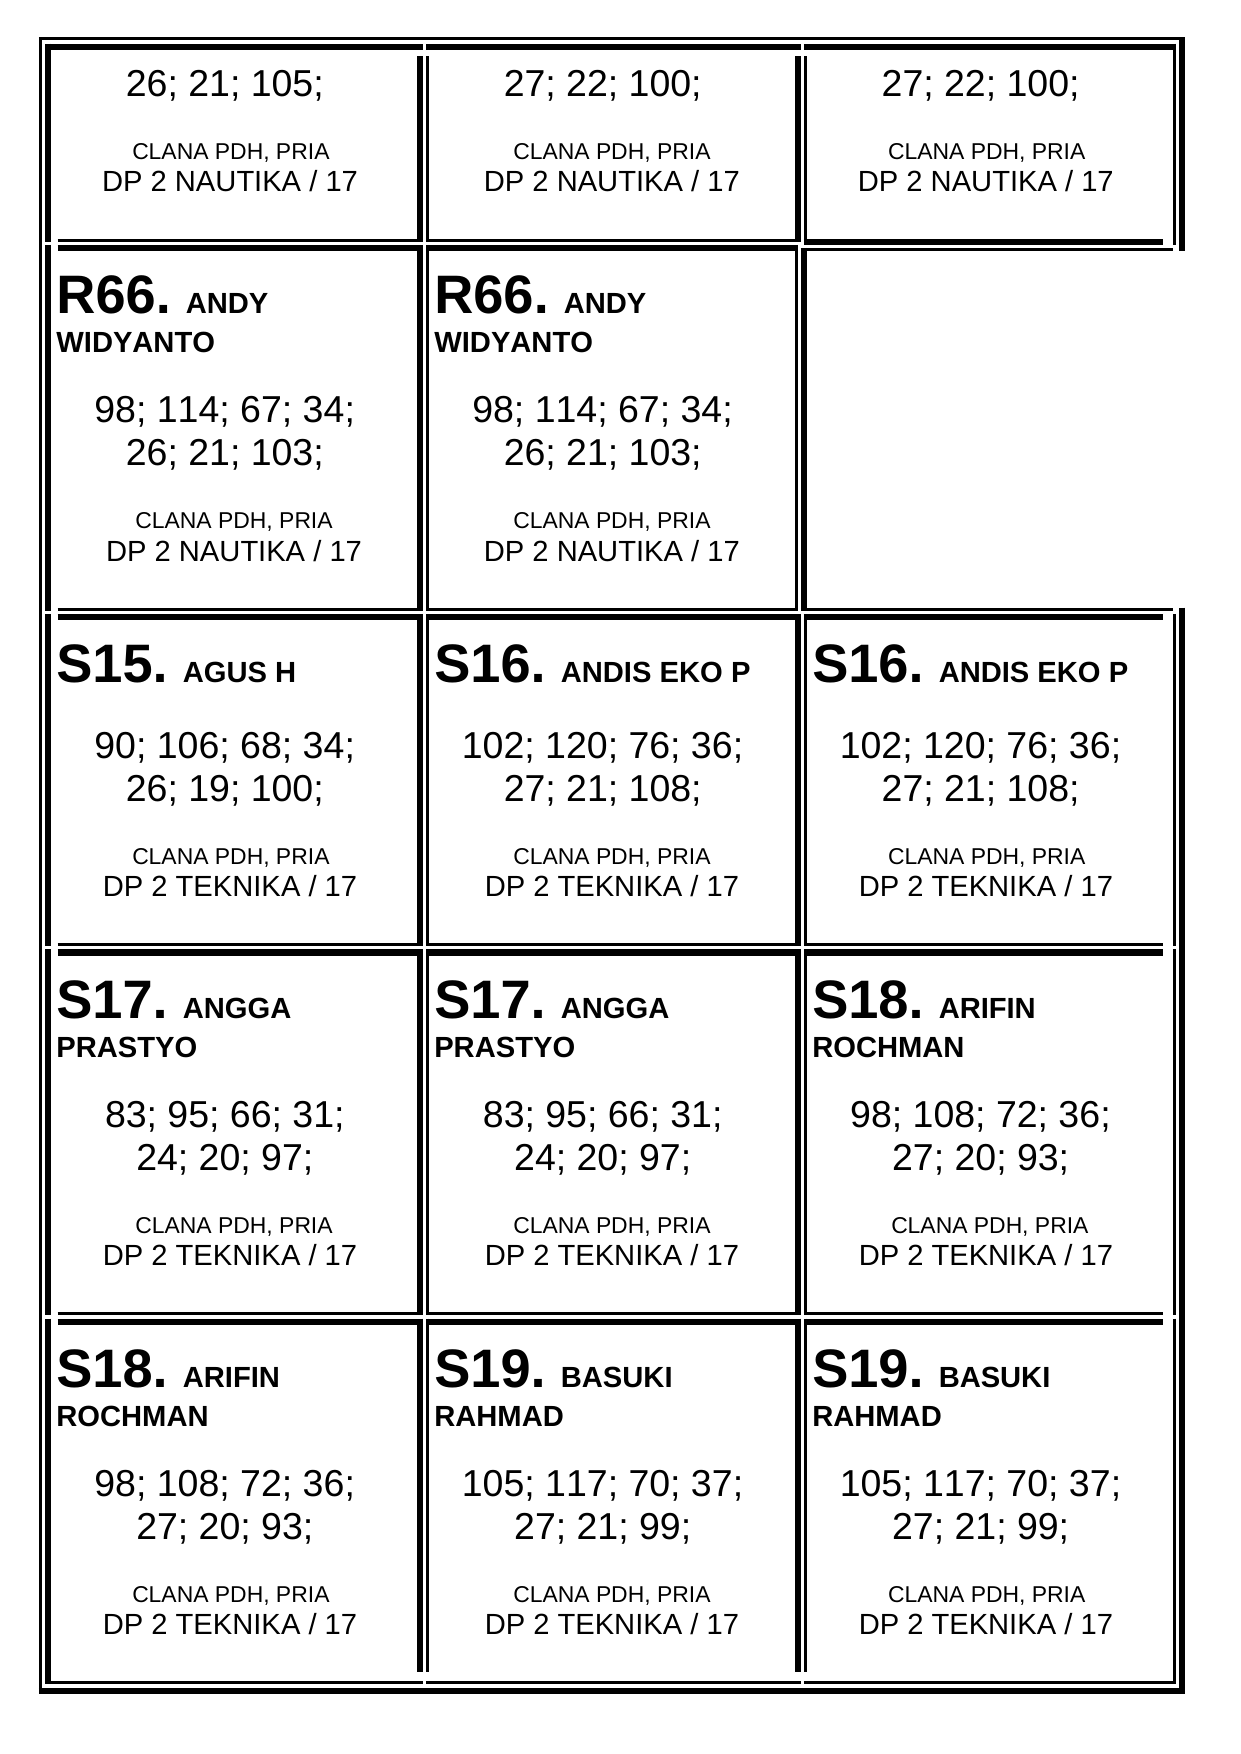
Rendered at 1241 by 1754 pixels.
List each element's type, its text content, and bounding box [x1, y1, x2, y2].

table_cell S17. ANGGA PRASTYO 83; 95; 66; 31; 24; 20; 97; CLANA PDH, PRIA DP 2 TEKNIKA / 17 [423, 943, 801, 1312]
table_cell S18. ARIFIN ROCHMAN 98; 108; 72; 36; 27; 20; 93; CLANA PDH, PRIA DP 2 TEKNIKA / 17 [801, 943, 1179, 1312]
table_cell R66. ANDY WIDYANTO 98; 114; 67; 34; 26; 21; 103; CLANA PDH, PRIA DP 2 NAUTIKA / 17 [45, 239, 423, 608]
table_cell S16. ANDIS EKO P 102; 120; 76; 36; 27; 21; 108; CLANA PDH, PRIA DP 2 TEKNIKA / 17 [801, 608, 1179, 943]
table_cell S19. BASUKI RAHMAD 105; 117; 70; 37; 27; 21; 99; CLANA PDH, PRIA DP 2 TEKNIKA / 17 [423, 1312, 801, 1681]
table_cell S15. AGUS H 90; 106; 68; 34; 26; 19; 100; CLANA PDH, PRIA DP 2 TEKNIKA / 17 [45, 608, 423, 943]
table_cell S17. ANGGA PRASTYO 83; 95; 66; 31; 24; 20; 97; CLANA PDH, PRIA DP 2 TEKNIKA / 17 [45, 943, 423, 1312]
table_cell S16. ANDIS EKO P 102; 120; 76; 36; 27; 21; 108; CLANA PDH, PRIA DP 2 TEKNIKA / 17 [423, 608, 801, 943]
table_cell S19. BASUKI RAHMAD 105; 117; 70; 37; 27; 21; 99; CLANA PDH, PRIA DP 2 TEKNIKA / 17 [801, 1312, 1179, 1681]
table_cell R66. ANDY WIDYANTO 98; 114; 67; 34; 26; 21; 103; CLANA PDH, PRIA DP 2 NAUTIKA / 17 [423, 239, 801, 608]
table_cell S18. ARIFIN ROCHMAN 98; 108; 72; 36; 27; 20; 93; CLANA PDH, PRIA DP 2 TEKNIKA / 17 [45, 1312, 423, 1681]
table_cell R64. YULIZAR 97; 118; 73; 36; 26; 21; 105; CLANA PDH, PRIA DP 2 NAUTIKA / 17 [51, 50, 423, 238]
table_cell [423, 40, 801, 238]
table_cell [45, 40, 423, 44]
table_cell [801, 40, 1179, 238]
